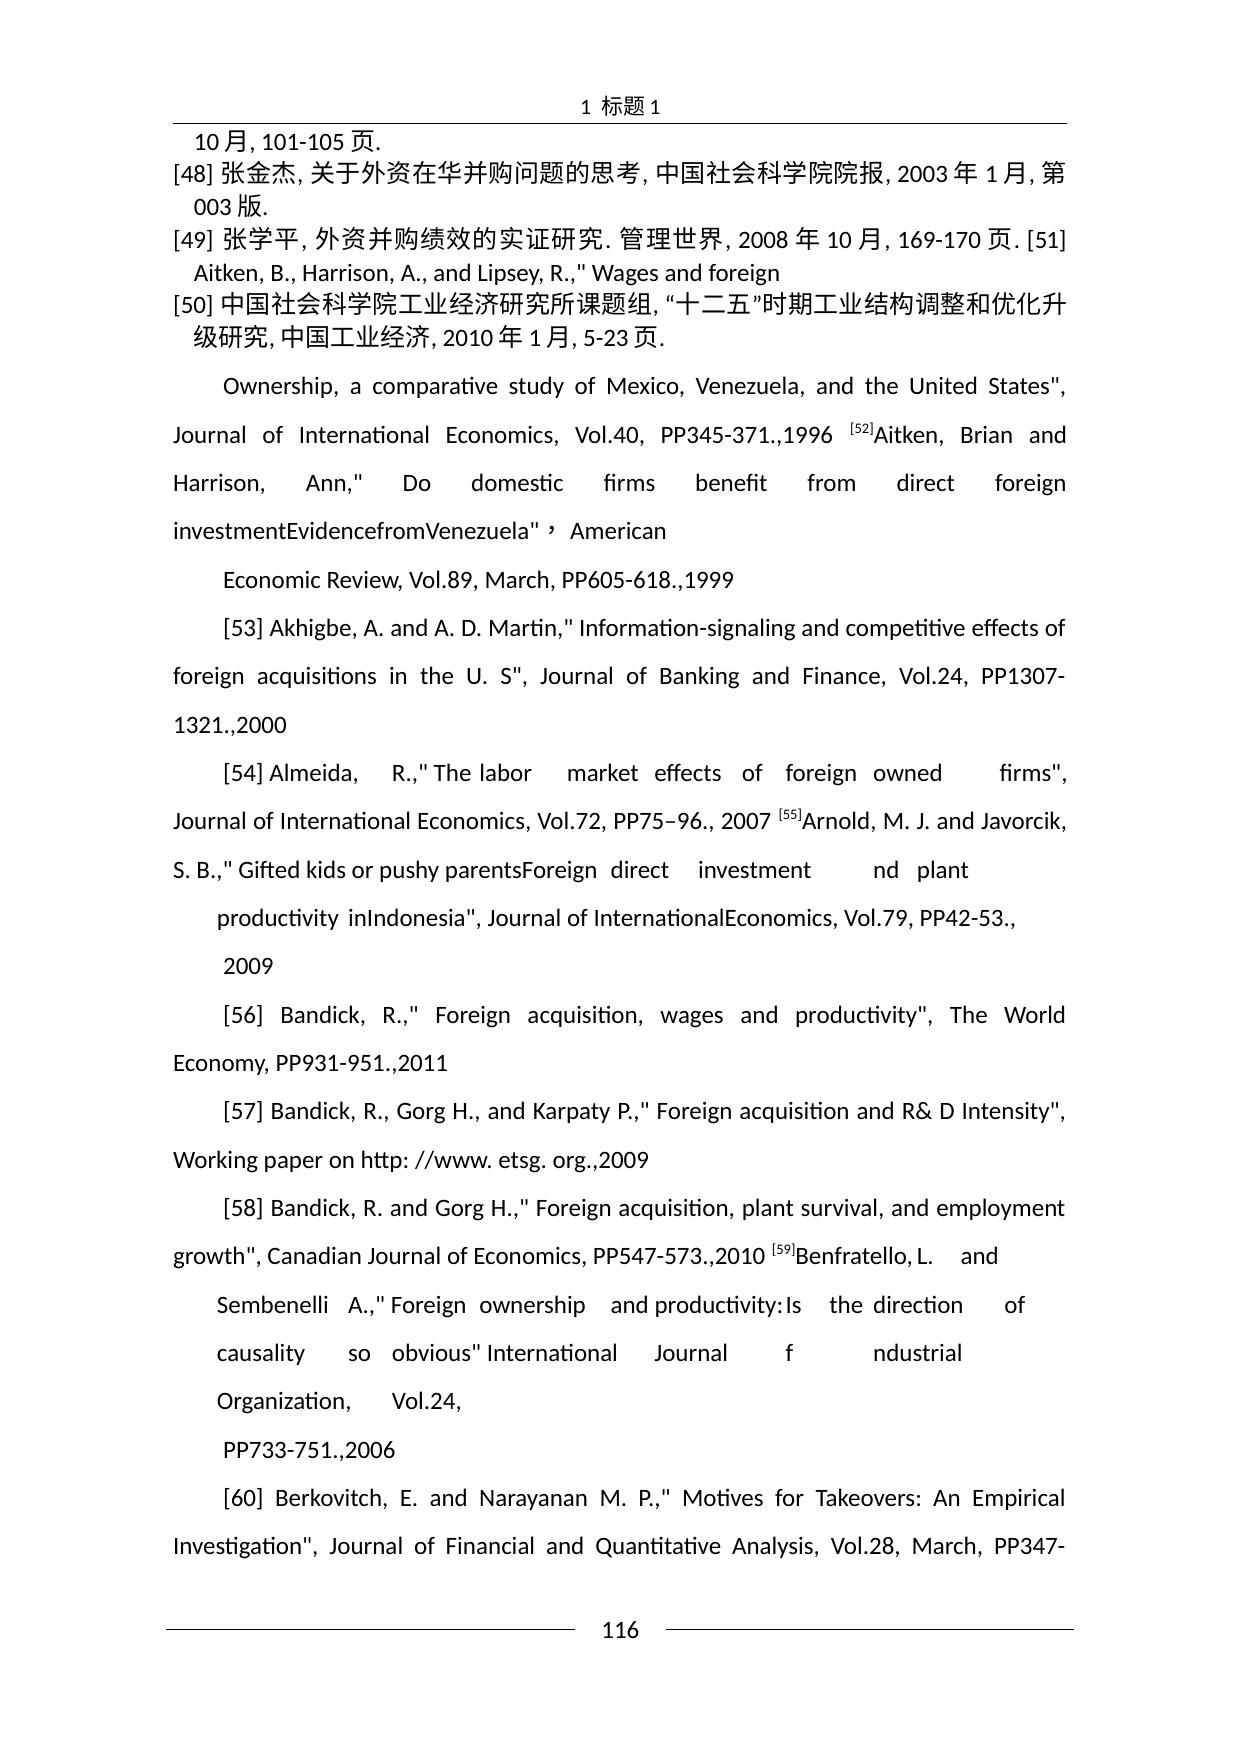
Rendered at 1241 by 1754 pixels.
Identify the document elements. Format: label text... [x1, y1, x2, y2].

text PP733-751.,2006 [173, 1416, 1067, 1464]
text Economic Review, Vol.89, March, PP605-618.,1999 [173, 546, 1067, 594]
text [54] Almeida, R.," The labor market effects of foreign owned firms", Journal of International Economics, Vol.72, PP75–96., 2007 [55]Arnold, M. J. and Javorcik, S. B.," Gifted kids or pushy parentsForeign direct investment nd plant productivity inIndonesia", Journal of InternationalEconomics, Vol.79, PP42-53., [173, 739, 1067, 933]
text [56] Bandick, R.," Foreign acquisition, wages and productivity", The World Economy, PP931-951.,2011 [173, 981, 1067, 1078]
text [48] 张金杰, 关于外资在华并购问题的思考, 中国社会科学院院报, 2003年 1月, 第003版. [173, 156, 1067, 222]
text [173, 124, 1067, 156]
text Ownership, a comparative study of Mexico, Venezuela, and the United States", Journal of International Economics, Vol.40, PP345-371.,1996 [52]Aitken, Brian and Harrison, Ann," Do domestic firms benefit from direct foreign investmentEvidencefromVenezuela"， American [173, 353, 1067, 546]
text [58] Bandick, R. and Gorg H.," Foreign acquisition, plant survival, and employment growth", Canadian Journal of Economics, PP547-573.,2010 [59]Benfratello, L. and Sembenelli A.," Foreign ownership and productivity: Is the direction of causality so obvious" International Journal f ndustrial Organization, Vol.24, [173, 1174, 1067, 1416]
text [53] Akhigbe, A. and A. D. Martin," Information-signaling and competitive effects of foreign acquisitions in the U. S", Journal of Banking and Finance, Vol.24, PP1307-1321.,2000 [173, 594, 1067, 739]
text [49] 张学平, 外资并购绩效的实证研究. 管理世界, 2008年10月, 169-170页. [51] Aitken, B., Harrison, A., and Lipsey, R.," Wages and foreign [173, 222, 1067, 287]
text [173, 1464, 1067, 1561]
text [57] Bandick, R., Gorg H., and Karpaty P.," Foreign acquisition and R& D Intensity", Working paper on http: //www. etsg. org.,2009 [173, 1078, 1067, 1174]
text [50] 中国社会科学院工业经济研究所课题组, “十二五”时期工业结构调整和优化升级研究, 中国工业经济, 2010年1月, 5-23页. [173, 287, 1067, 353]
text 2009 [173, 933, 1067, 981]
